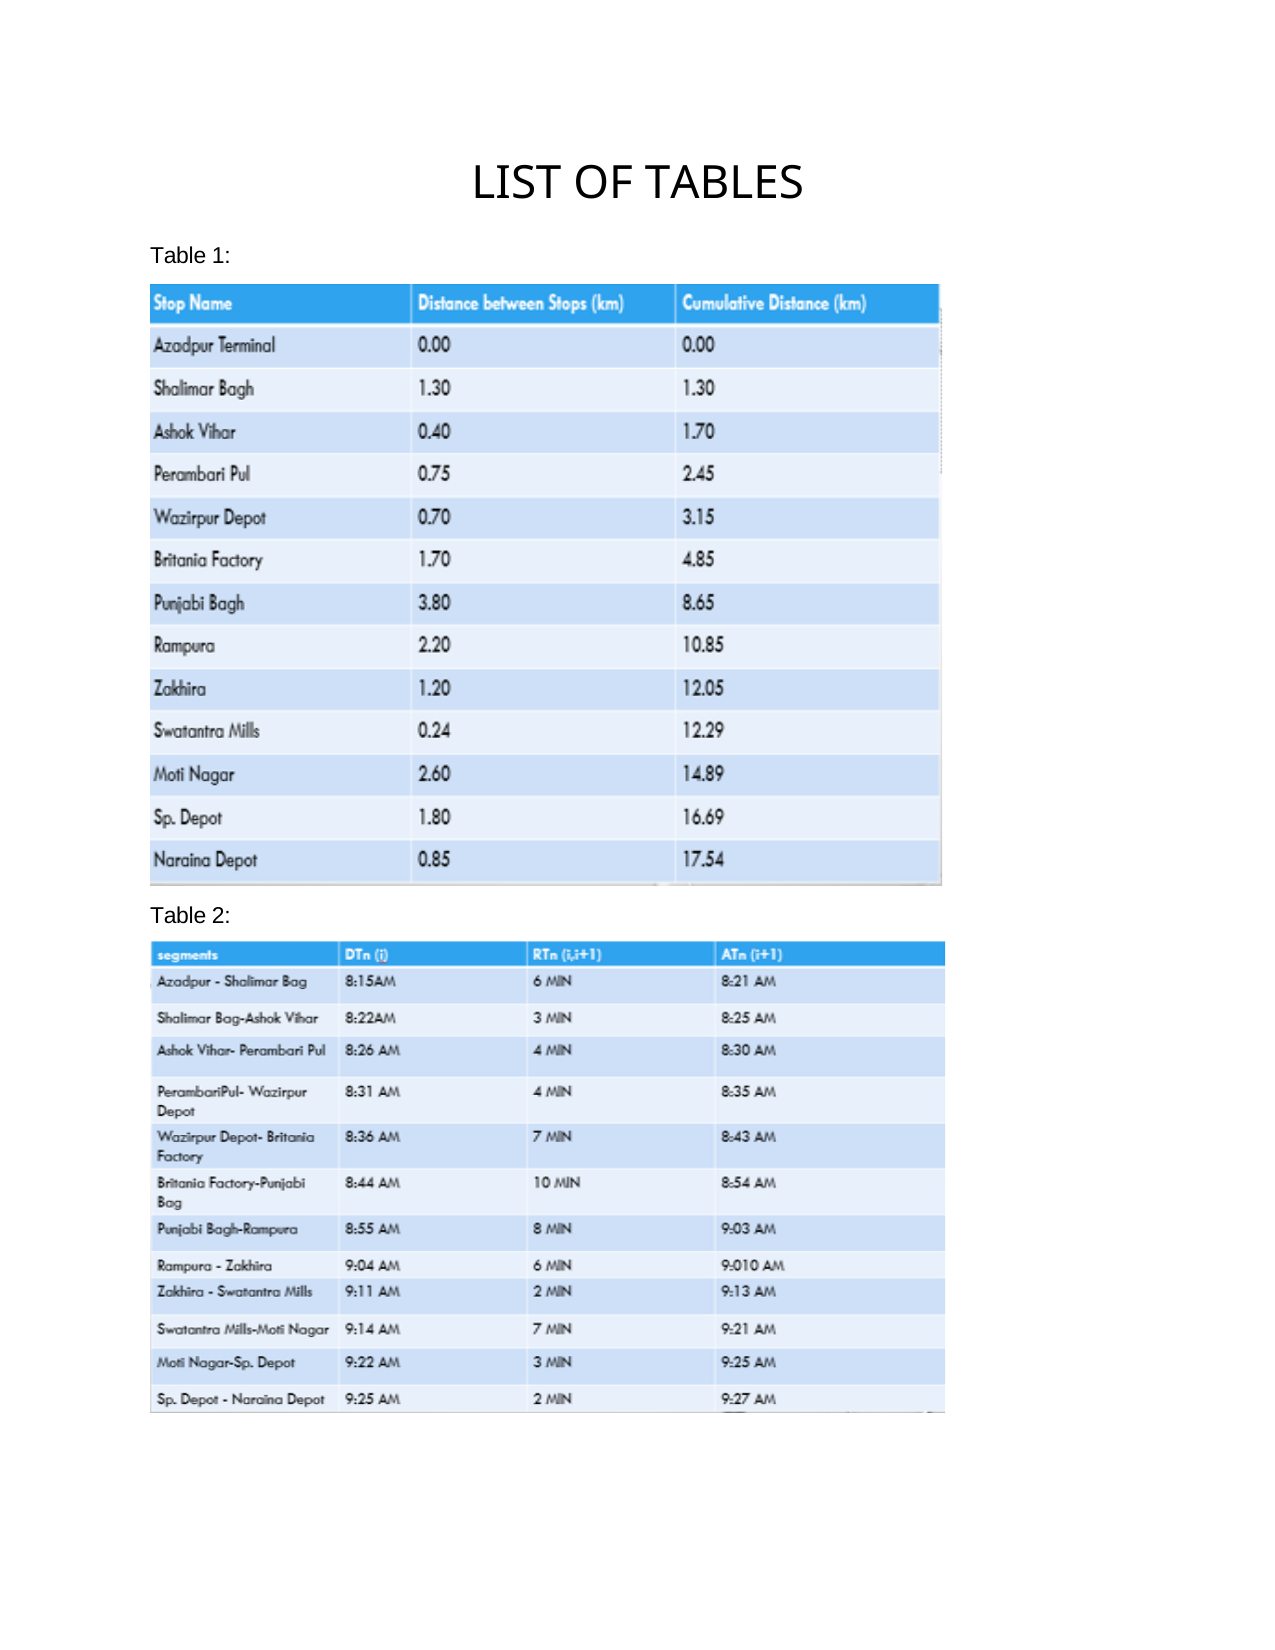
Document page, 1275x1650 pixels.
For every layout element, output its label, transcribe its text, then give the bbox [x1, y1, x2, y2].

picture [150, 941, 946, 1413]
text Table 2: [150, 902, 1125, 928]
text List of tables [150, 150, 1125, 212]
picture [150, 284, 943, 886]
